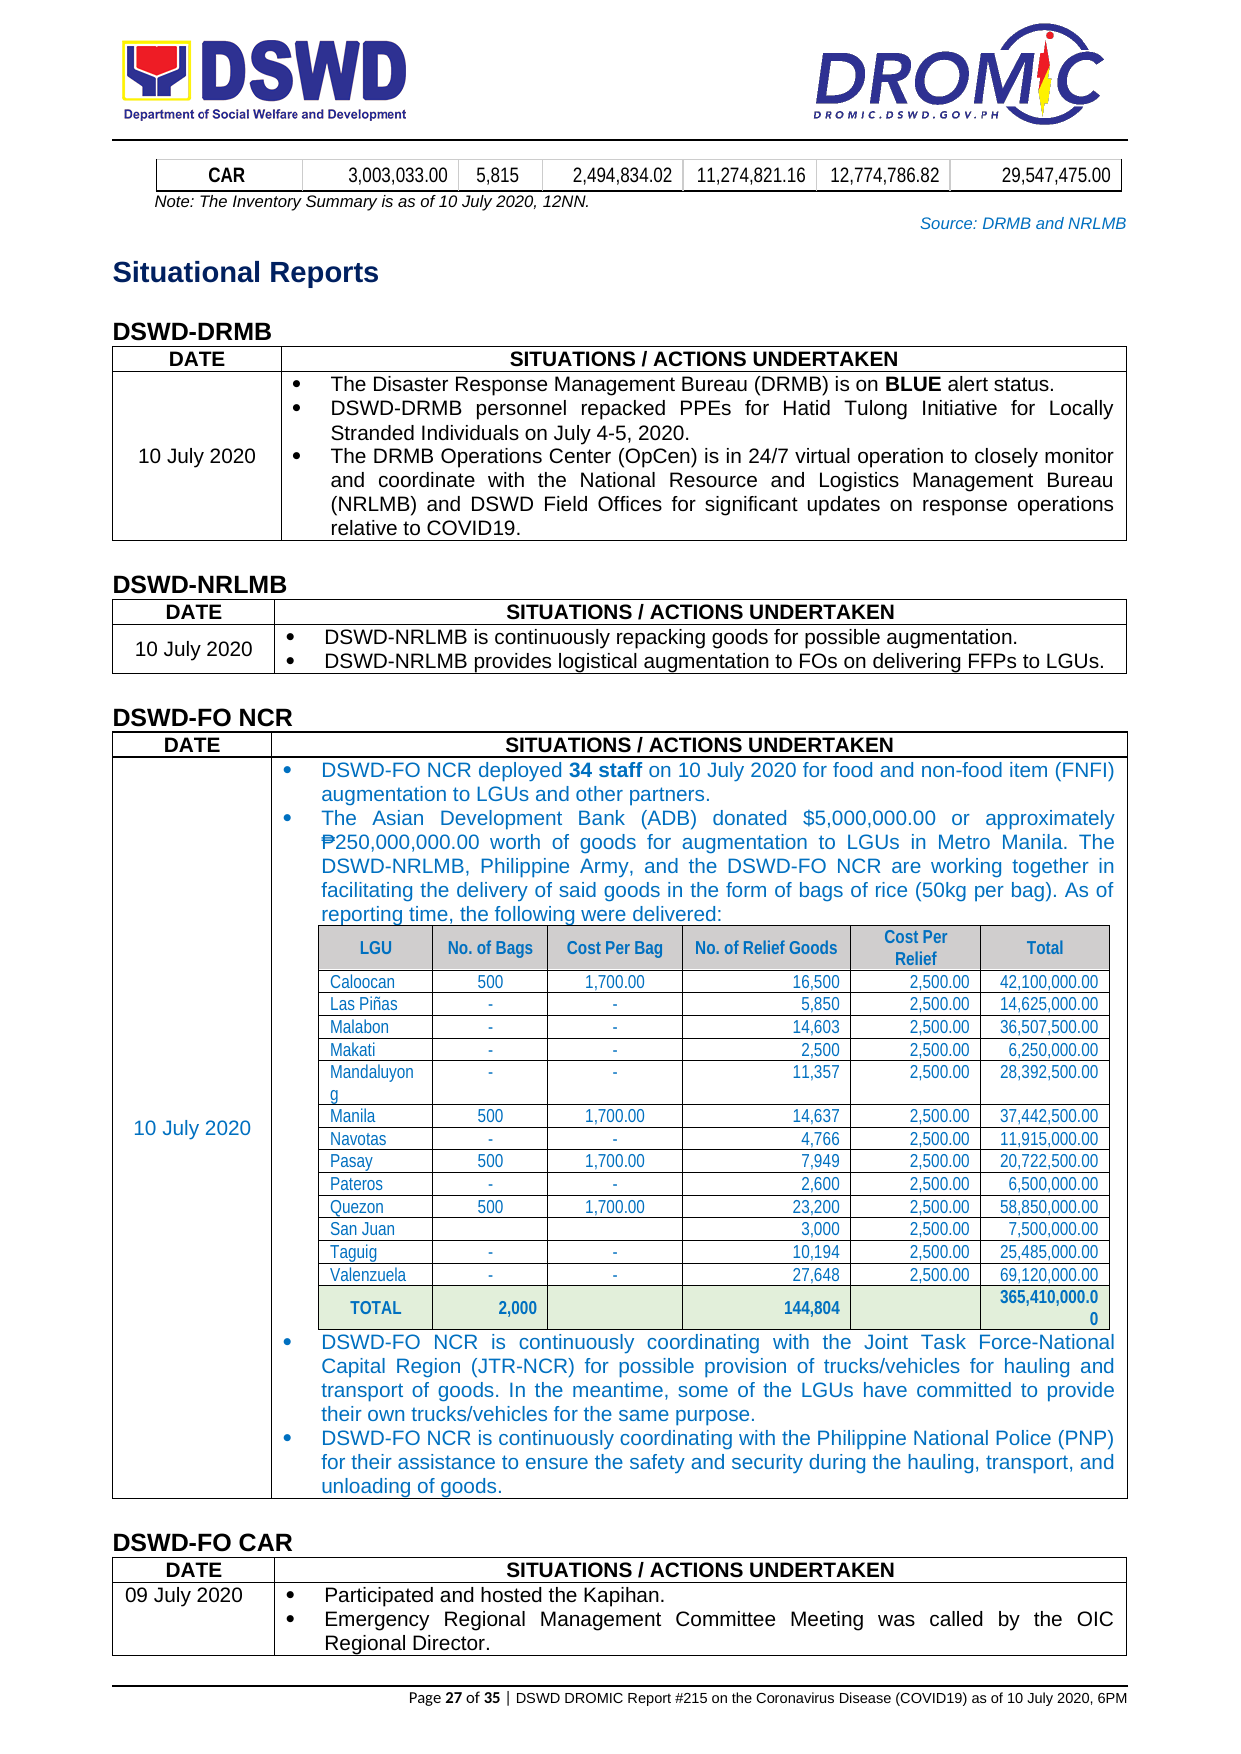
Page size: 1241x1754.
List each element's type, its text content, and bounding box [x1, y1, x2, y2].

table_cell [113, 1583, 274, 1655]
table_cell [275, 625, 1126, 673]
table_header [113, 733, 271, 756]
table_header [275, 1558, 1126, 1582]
picture [112, 37, 416, 125]
text DSWD-NRLMB [112, 570, 1128, 599]
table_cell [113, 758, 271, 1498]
text DSWD-FO NCR [112, 703, 1128, 731]
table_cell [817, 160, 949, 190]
picture [781, 23, 1133, 125]
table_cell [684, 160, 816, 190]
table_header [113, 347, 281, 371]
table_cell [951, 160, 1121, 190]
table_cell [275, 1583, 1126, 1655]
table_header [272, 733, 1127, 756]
text DSWD-DRMB [112, 317, 1128, 346]
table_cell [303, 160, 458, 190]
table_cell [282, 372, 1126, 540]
text DSWD-FO CAR [112, 1528, 1128, 1557]
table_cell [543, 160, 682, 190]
text Source: DRMB and NRLMB [112, 214, 1128, 233]
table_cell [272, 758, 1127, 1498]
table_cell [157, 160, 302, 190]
text Note: The Inventory Summary is as of 10 July 2020, 12NN. [112, 192, 1128, 211]
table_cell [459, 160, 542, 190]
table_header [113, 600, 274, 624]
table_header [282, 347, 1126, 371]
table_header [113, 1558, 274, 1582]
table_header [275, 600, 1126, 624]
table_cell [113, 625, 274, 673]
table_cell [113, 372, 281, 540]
text Situational Reports [112, 255, 1128, 289]
